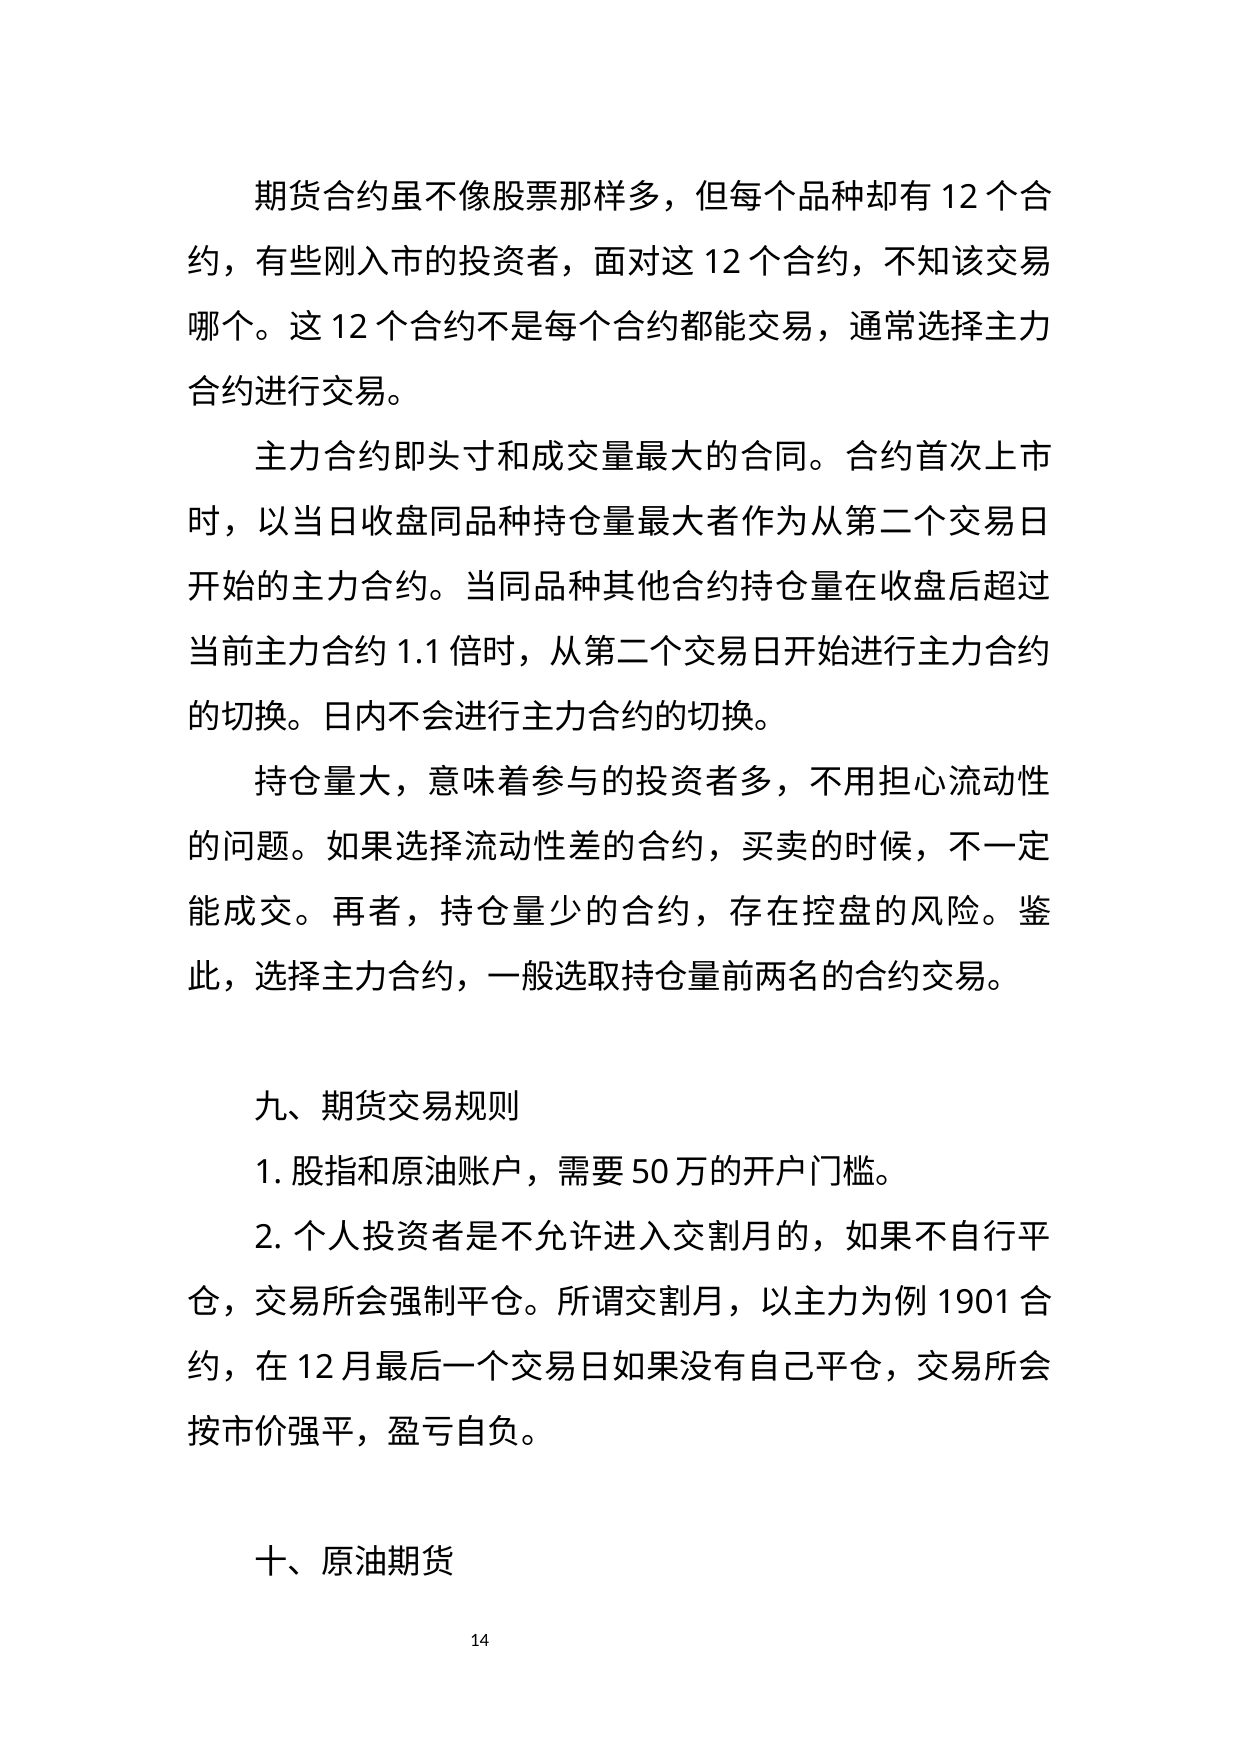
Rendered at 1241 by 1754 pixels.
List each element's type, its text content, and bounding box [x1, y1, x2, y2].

text 九、期货交易规则 [187, 1072, 1053, 1137]
text 持仓量大，意味着参与的投资者多，不用担心流动性的问题。如果选择流动性差的合约，买卖的时候，不一定能成交。再者，持仓量少的合约，存在控盘的风险。鉴此，选择主力合约，一般选取持仓量前两名的合约交易。 [187, 747, 1053, 1007]
text 期货合约虽不像股票那样多，但每个品种却有12个合约，有些刚入市的投资者，面对这12个合约，不知该交易哪个。这12个合约不是每个合约都能交易，通常选择主力合约进行交易。 [187, 162, 1053, 422]
text 十、原油期货 [187, 1527, 1053, 1592]
text 2. 个人投资者是不允许进入交割月的，如果不自行平仓，交易所会强制平仓。所谓交割月，以主力为例1901合约，在12月最后一个交易日如果没有自己平仓，交易所会按市价强平，盈亏自负。 [187, 1202, 1053, 1462]
text 主力合约即头寸和成交量最大的合同。合约首次上市时，以当日收盘同品种持仓量最大者作为从第二个交易日开始的主力合约。当同品种其他合约持仓量在收盘后超过当前主力合约1.1倍时，从第二个交易日开始进行主力合约的切换。日内不会进行主力合约的切换。 [187, 422, 1053, 747]
text 1. 股指和原油账户，需要50万的开户门槛。 [187, 1137, 1053, 1202]
